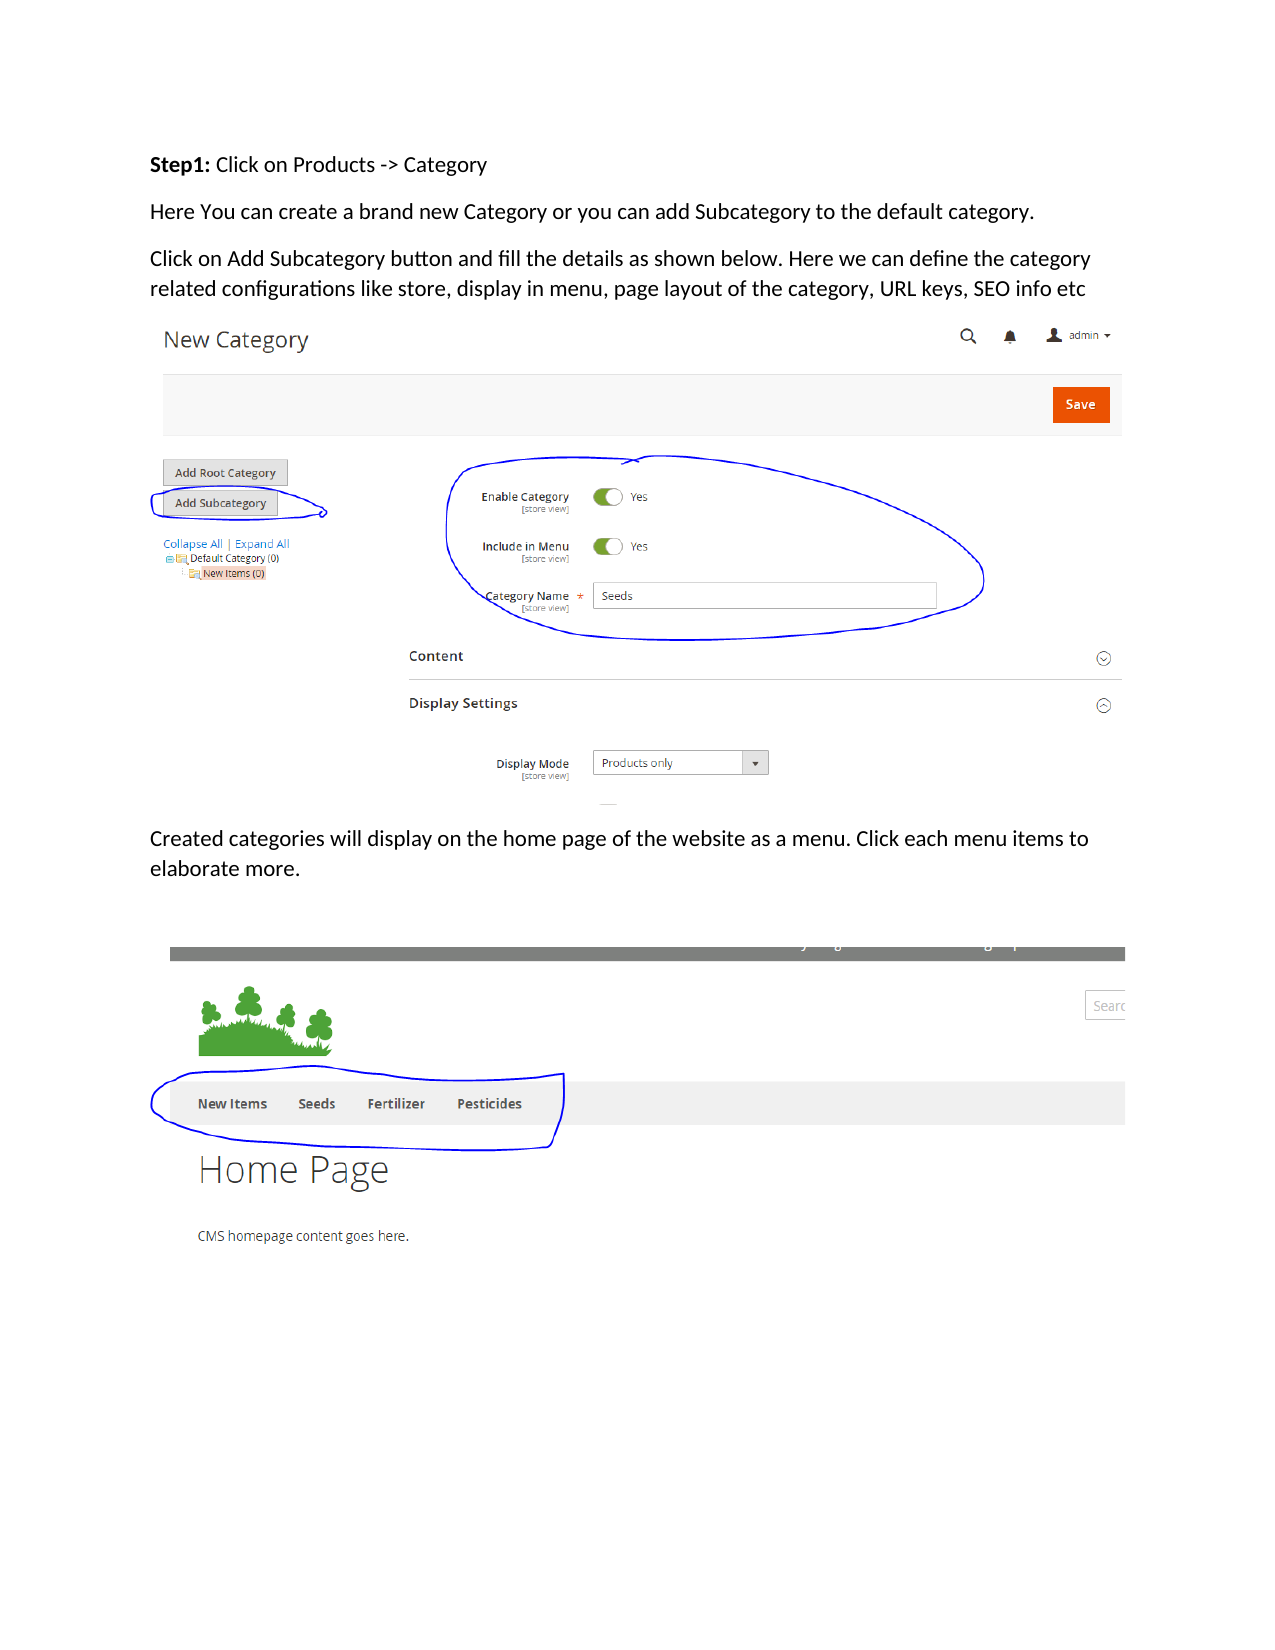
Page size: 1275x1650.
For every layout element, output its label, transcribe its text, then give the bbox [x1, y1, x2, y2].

text Here You can create a brand new Category or you can add Subcategory to the default category. [150, 197, 1125, 225]
text Created categories will display on the home page of the website as a menu. Click each menu items to elaborate more. [150, 824, 1125, 882]
picture [150, 320, 1125, 805]
text Step1: Click on Products -> Category [150, 150, 1125, 178]
picture [150, 947, 1125, 1391]
text Click on Add Subcategory button and fill the details as shown below. Here we can define the category related configurations like store, display in menu, page layout of the category, URL keys, SEO info etc [150, 244, 1125, 302]
